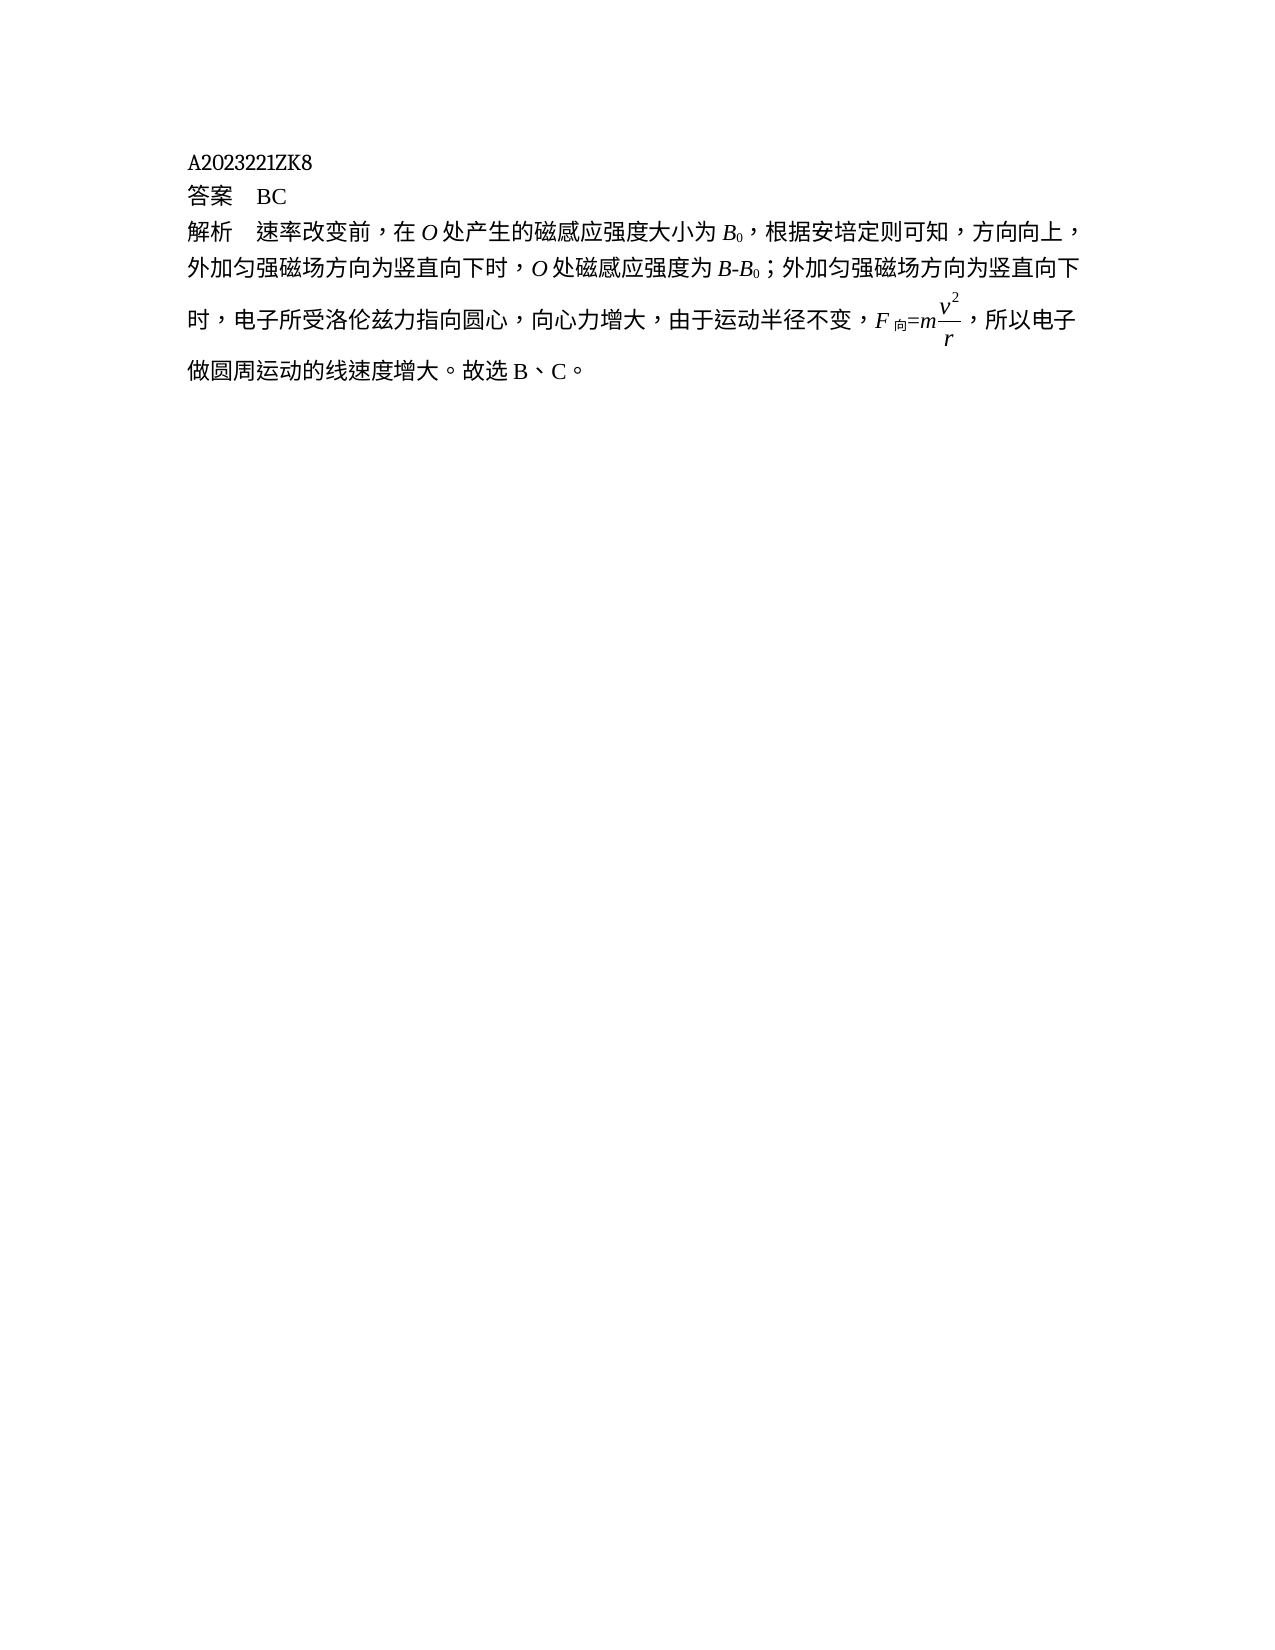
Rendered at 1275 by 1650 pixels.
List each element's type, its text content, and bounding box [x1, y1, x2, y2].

text 答案 BC [187, 180, 1087, 211]
text A2023221ZK8 [187, 150, 1087, 176]
text 解析 速率改变前，在O处产生的磁感应强度大小为B0，根据安培定则可知，方向向上，外加匀强磁场方向为竖直向下时，O处磁感应强度为B-B0；外加匀强磁场方向为竖直向下时，电子所受洛伦兹力指向圆心，向心力增大，由于运动半径不变，F向=m，所以电子做圆周运动的线速度增大。故选B、C。 [187, 216, 1087, 386]
